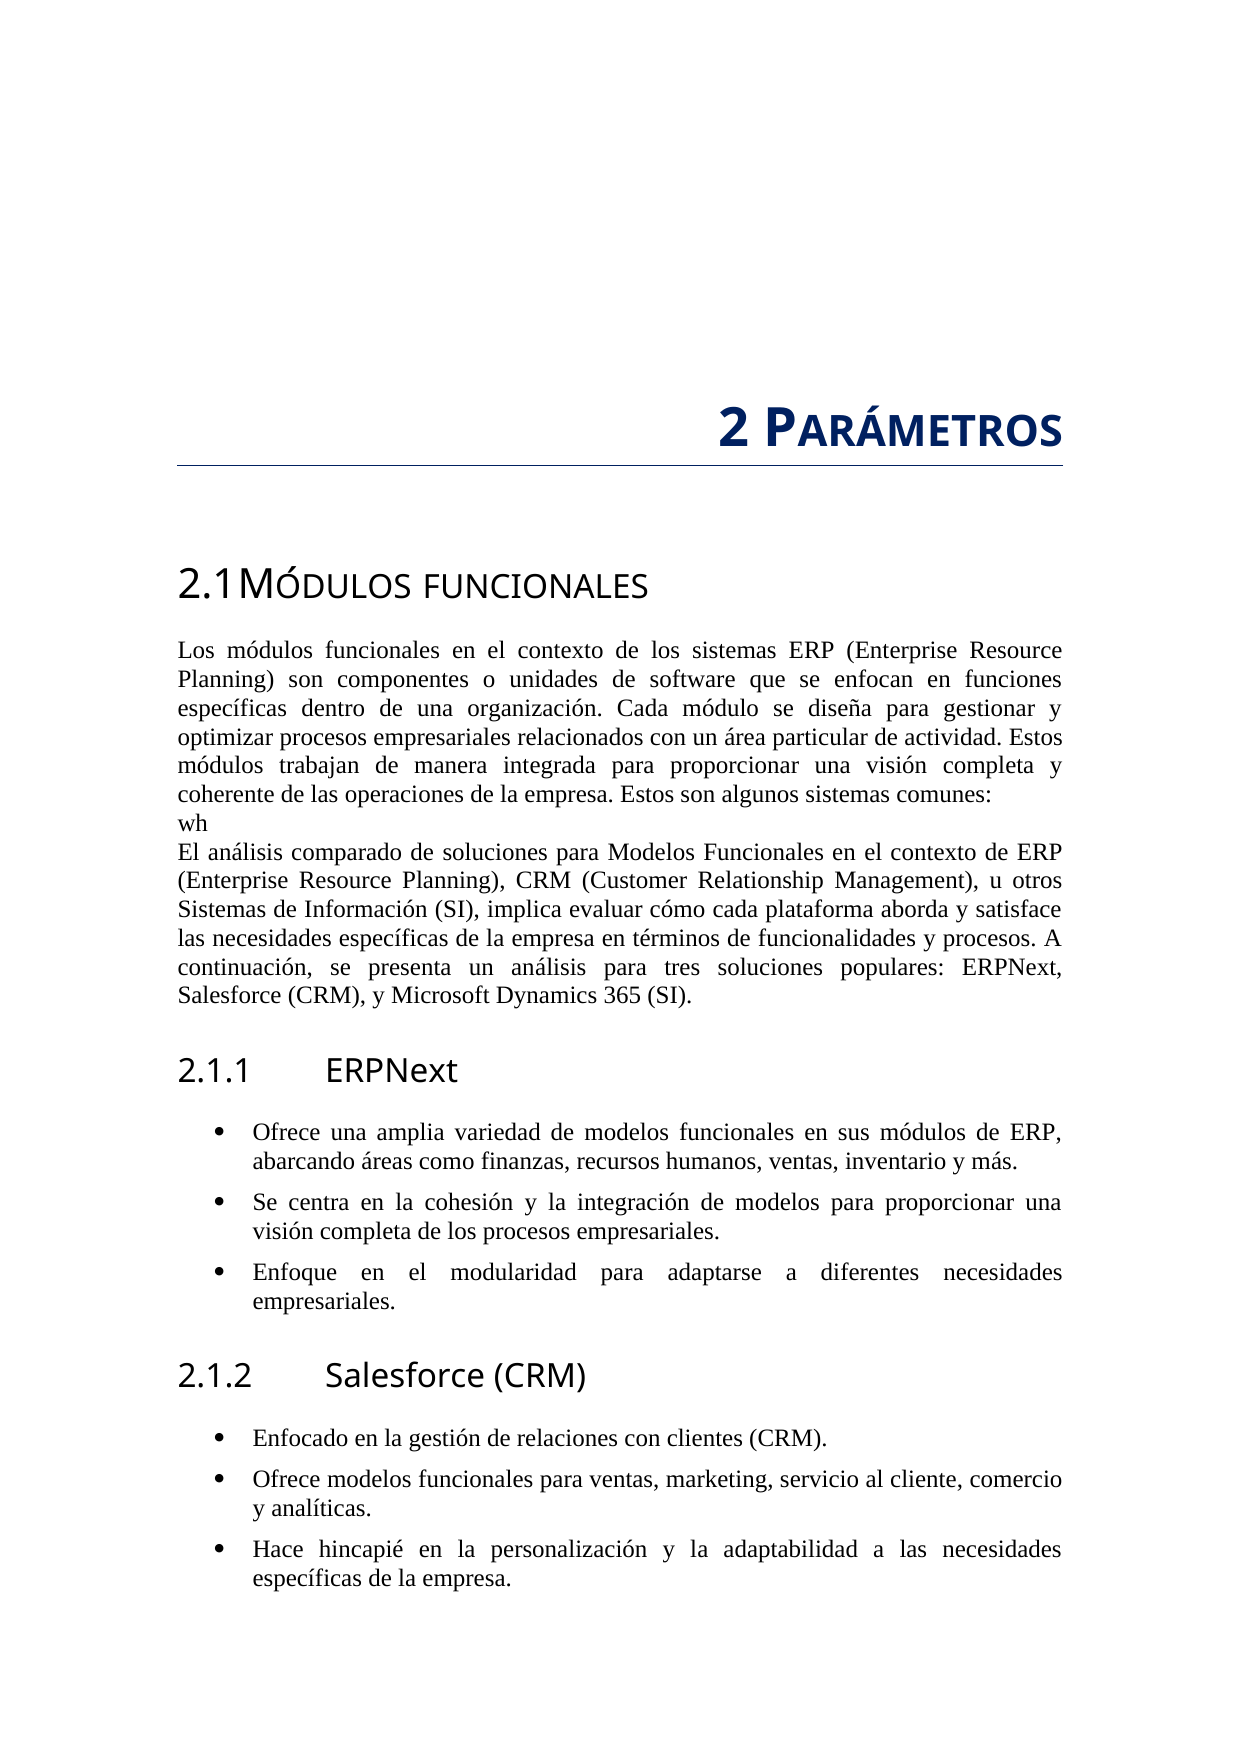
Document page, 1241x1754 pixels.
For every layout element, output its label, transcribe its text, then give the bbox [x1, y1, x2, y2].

text El análisis comparado de soluciones para Modelos Funcionales en el contexto de ERP (Enterprise Resource Planning), CRM (Customer Relationship Management), u otros Sistemas de Información (SI), implica evaluar cómo cada plataforma aborda y satisface las necesidades específicas de la empresa en términos de funcionalidades y procesos. A continuación, se presenta un análisis para tres soluciones populares: ERPNext, Salesforce (CRM), y Microsoft Dynamics 365 (SI). [177, 837, 1063, 1009]
subtitle Parámetros [177, 389, 1063, 465]
list Enfocado en la gestión de relaciones con clientes (CRM). [215, 1423, 1063, 1451]
list Se centra en la cohesión y la integración de modelos para proporcionar una visión completa de los procesos empresariales. [215, 1187, 1063, 1245]
subtitle Módulos funcionales [177, 554, 1063, 611]
list Hace hincapié en la personalización y la adaptabilidad a las necesidades específicas de la empresa. [215, 1534, 1063, 1591]
list Ofrece modelos funcionales para ventas, marketing, servicio al cliente, comercio y analíticas. [215, 1464, 1063, 1521]
list Enfoque en el modularidad para adaptarse a diferentes necesidades empresariales. [215, 1257, 1063, 1315]
text Los módulos funcionales en el contexto de los sistemas ERP (Enterprise Resource Planning) son componentes o unidades de software que se enfocan en funciones específicas dentro de una organización. Cada módulo se diseña para gestionar y optimizar procesos empresariales relacionados con un área particular de actividad. Estos módulos trabajan de manera integrada para proporcionar una visión completa y coherente de las operaciones de la empresa. Estos son algunos sistemas comunes: [177, 636, 1063, 808]
text wh [177, 808, 1063, 837]
list Ofrece una amplia variedad de modelos funcionales en sus módulos de ERP, abarcando áreas como finanzas, recursos humanos, ventas, inventario y más. [215, 1117, 1063, 1175]
subtitle Salesforce (CRM) [177, 1352, 1063, 1398]
subtitle ERPNext [177, 1047, 1063, 1092]
